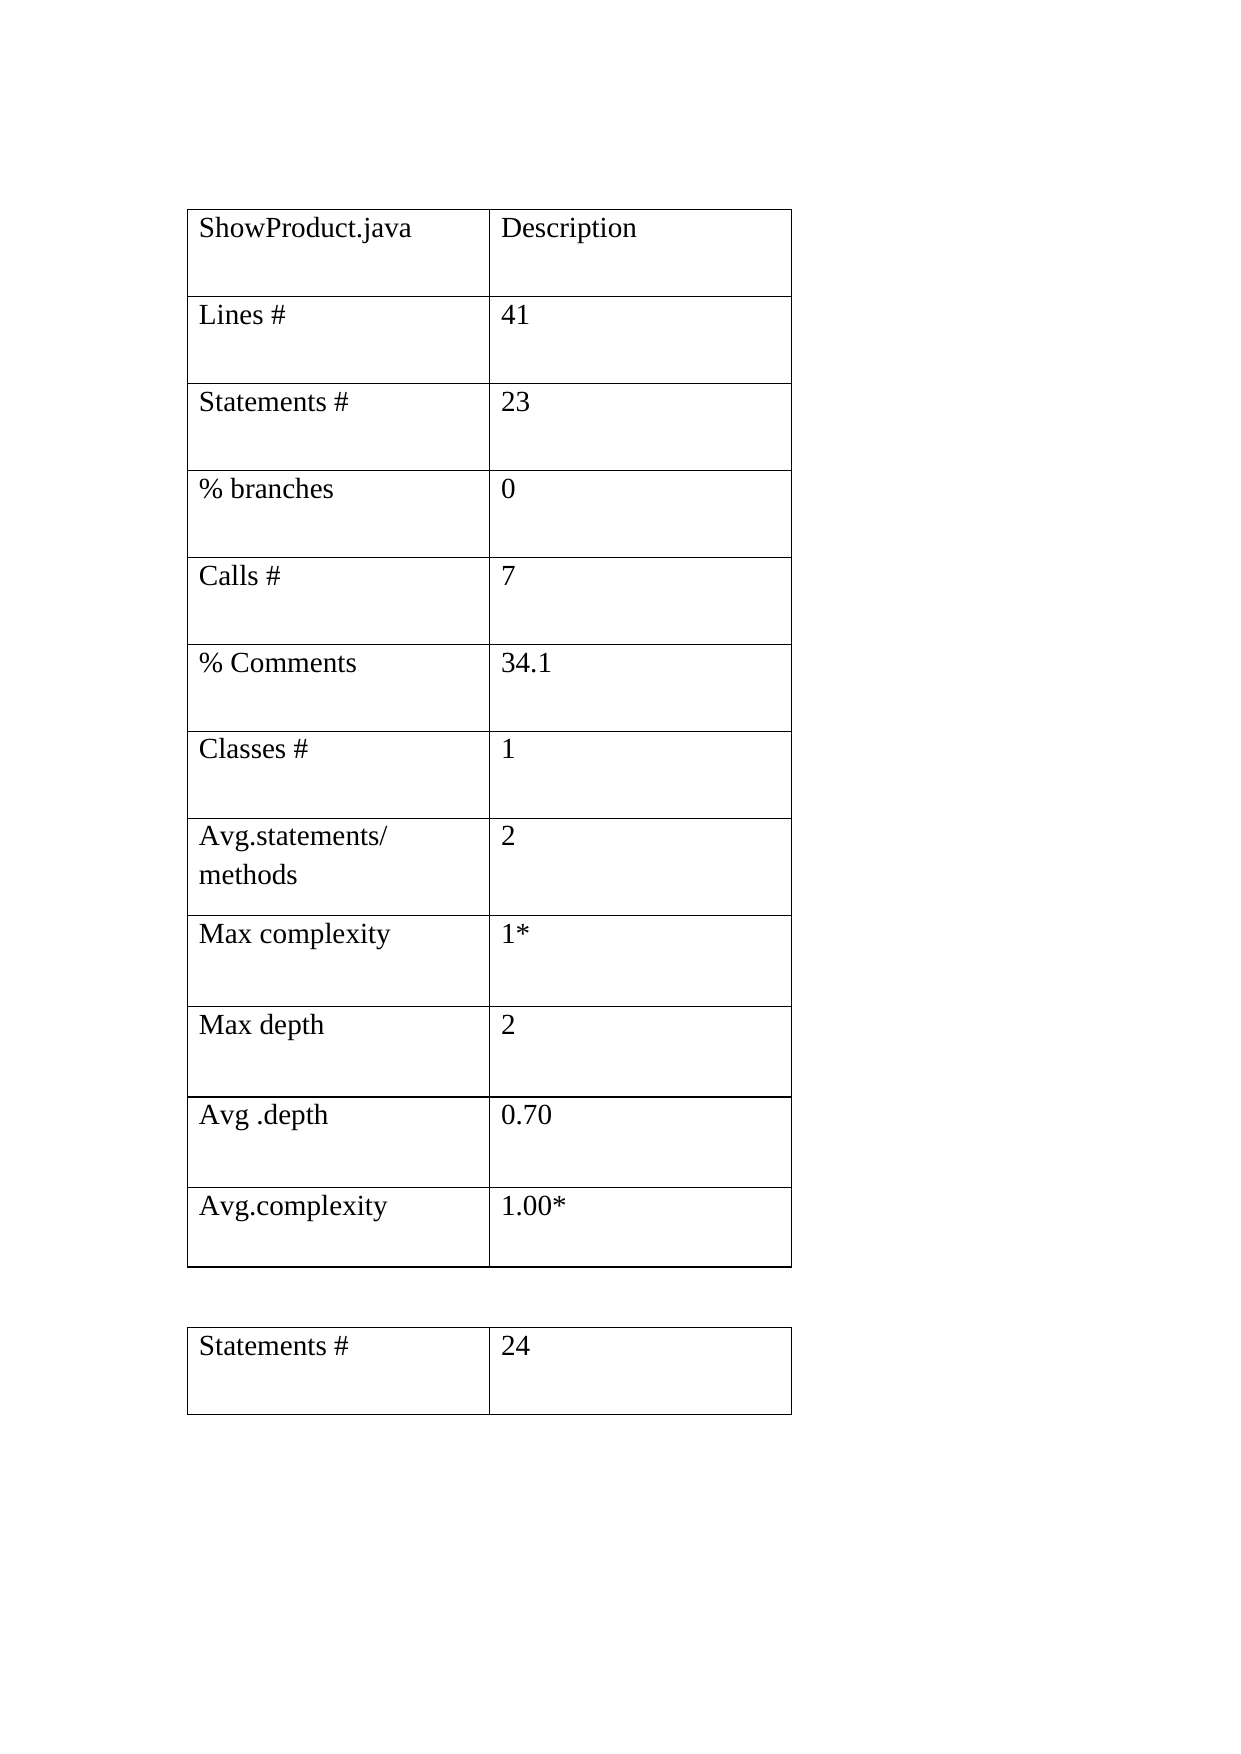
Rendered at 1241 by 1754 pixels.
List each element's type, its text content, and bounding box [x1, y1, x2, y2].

table_cell 41 [490, 297, 791, 383]
table_header Statements # [188, 1328, 489, 1414]
table_cell Avg .depth [188, 1098, 489, 1187]
table_cell 1 [490, 732, 791, 817]
table_header ShowProduct.java [188, 210, 489, 296]
table_cell Avg.statements/methods [188, 819, 489, 915]
table_cell Statements # [188, 384, 489, 470]
table_cell 34.1 [490, 645, 791, 731]
table_cell 2 [490, 819, 791, 915]
table_cell 0.70 [490, 1098, 791, 1187]
table_cell 23 [490, 384, 791, 470]
table_cell 1* [490, 916, 791, 1006]
table_header 24 [490, 1328, 791, 1414]
table_cell Max depth [188, 1007, 489, 1096]
table_cell Classes # [188, 732, 489, 817]
table_cell % Comments [188, 645, 489, 731]
table_cell Lines # [188, 297, 489, 383]
table_cell 1.00* [490, 1188, 791, 1266]
table_cell % branches [188, 471, 489, 557]
table_cell 0 [490, 471, 791, 557]
table_cell 7 [490, 558, 791, 644]
table_header Description [490, 210, 791, 296]
table_cell Avg.complexity [188, 1188, 489, 1266]
table_cell Max complexity [188, 916, 489, 1006]
table_cell 2 [490, 1007, 791, 1096]
table_cell Calls # [188, 558, 489, 644]
